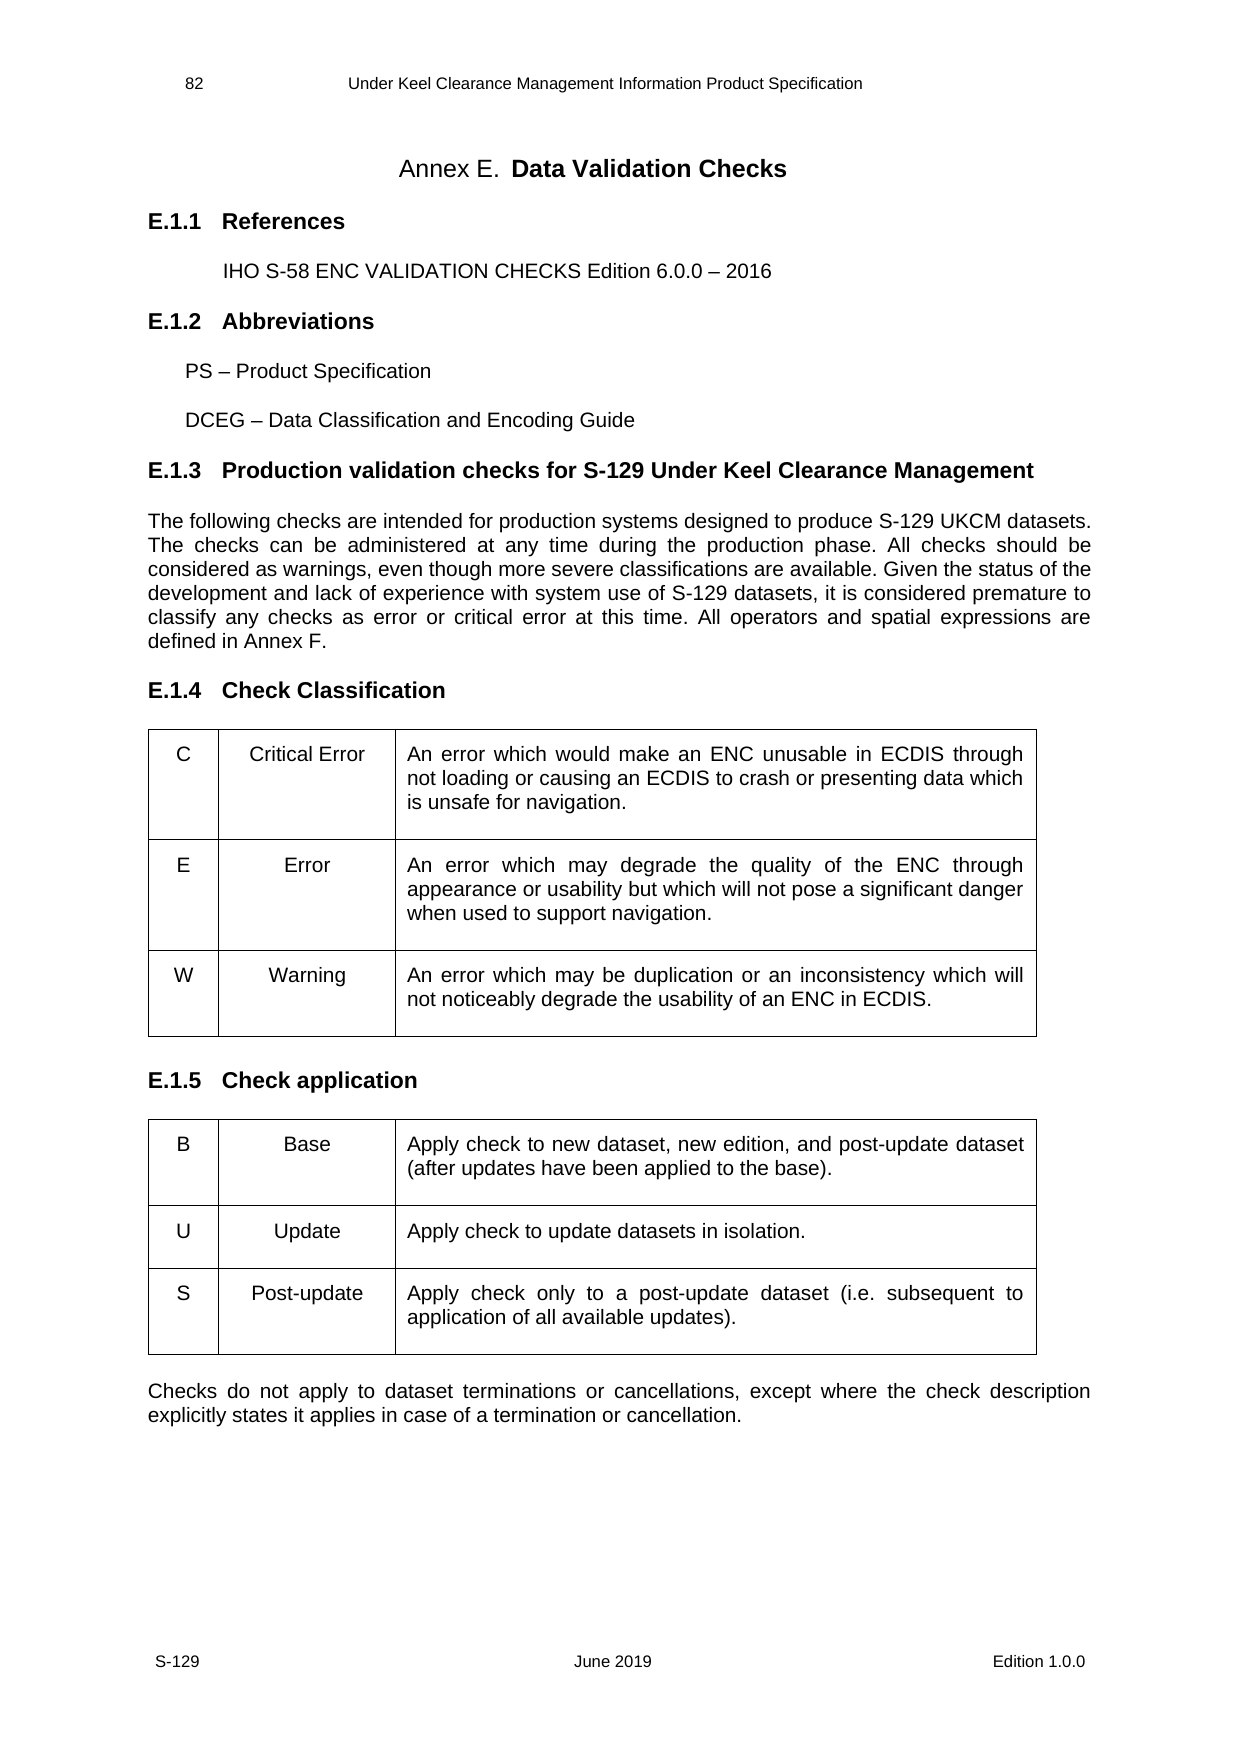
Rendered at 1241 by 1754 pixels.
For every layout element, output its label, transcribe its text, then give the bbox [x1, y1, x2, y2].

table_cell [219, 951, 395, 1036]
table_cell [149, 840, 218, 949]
list IHO S-58 ENC VALIDATION CHECKS Edition 6.0.0 – 2016 [223, 259, 1092, 283]
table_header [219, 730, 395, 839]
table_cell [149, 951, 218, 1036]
subtitle Check application [148, 1067, 1092, 1094]
subtitle Check Classification [148, 677, 1092, 704]
text Checks do not apply to dataset terminations or cancellations, except where the check description explicitly states it applies in case of a termination or cancellation. [148, 1379, 1092, 1427]
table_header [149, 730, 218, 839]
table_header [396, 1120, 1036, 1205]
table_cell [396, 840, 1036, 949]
subtitle Abbreviations [148, 308, 1092, 334]
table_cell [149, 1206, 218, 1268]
text DCEG – Data Classification and Encoding Guide [185, 408, 1092, 432]
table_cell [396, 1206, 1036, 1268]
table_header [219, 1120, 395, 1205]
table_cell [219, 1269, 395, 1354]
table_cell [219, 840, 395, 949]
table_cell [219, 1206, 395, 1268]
subtitle Production validation checks for S-129 Under Keel Clearance Management [148, 457, 1092, 484]
text Data Validation Checks [148, 154, 1092, 183]
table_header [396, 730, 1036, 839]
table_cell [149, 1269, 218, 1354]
text PS – Product Specification [185, 359, 1092, 383]
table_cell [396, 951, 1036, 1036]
text The following checks are intended for production systems designed to produce S-129 UKCM datasets. The checks can be administered at any time during the production phase. All checks should be considered as warnings, even though more severe classifications are available. Given the status of the development and lack of experience with system use of S-129 datasets, it is considered premature to classify any checks as error or critical error at this time. All operators and spatial expressions are defined in Annex F. [148, 509, 1092, 652]
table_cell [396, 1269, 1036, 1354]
subtitle References [148, 208, 1092, 234]
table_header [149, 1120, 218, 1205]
